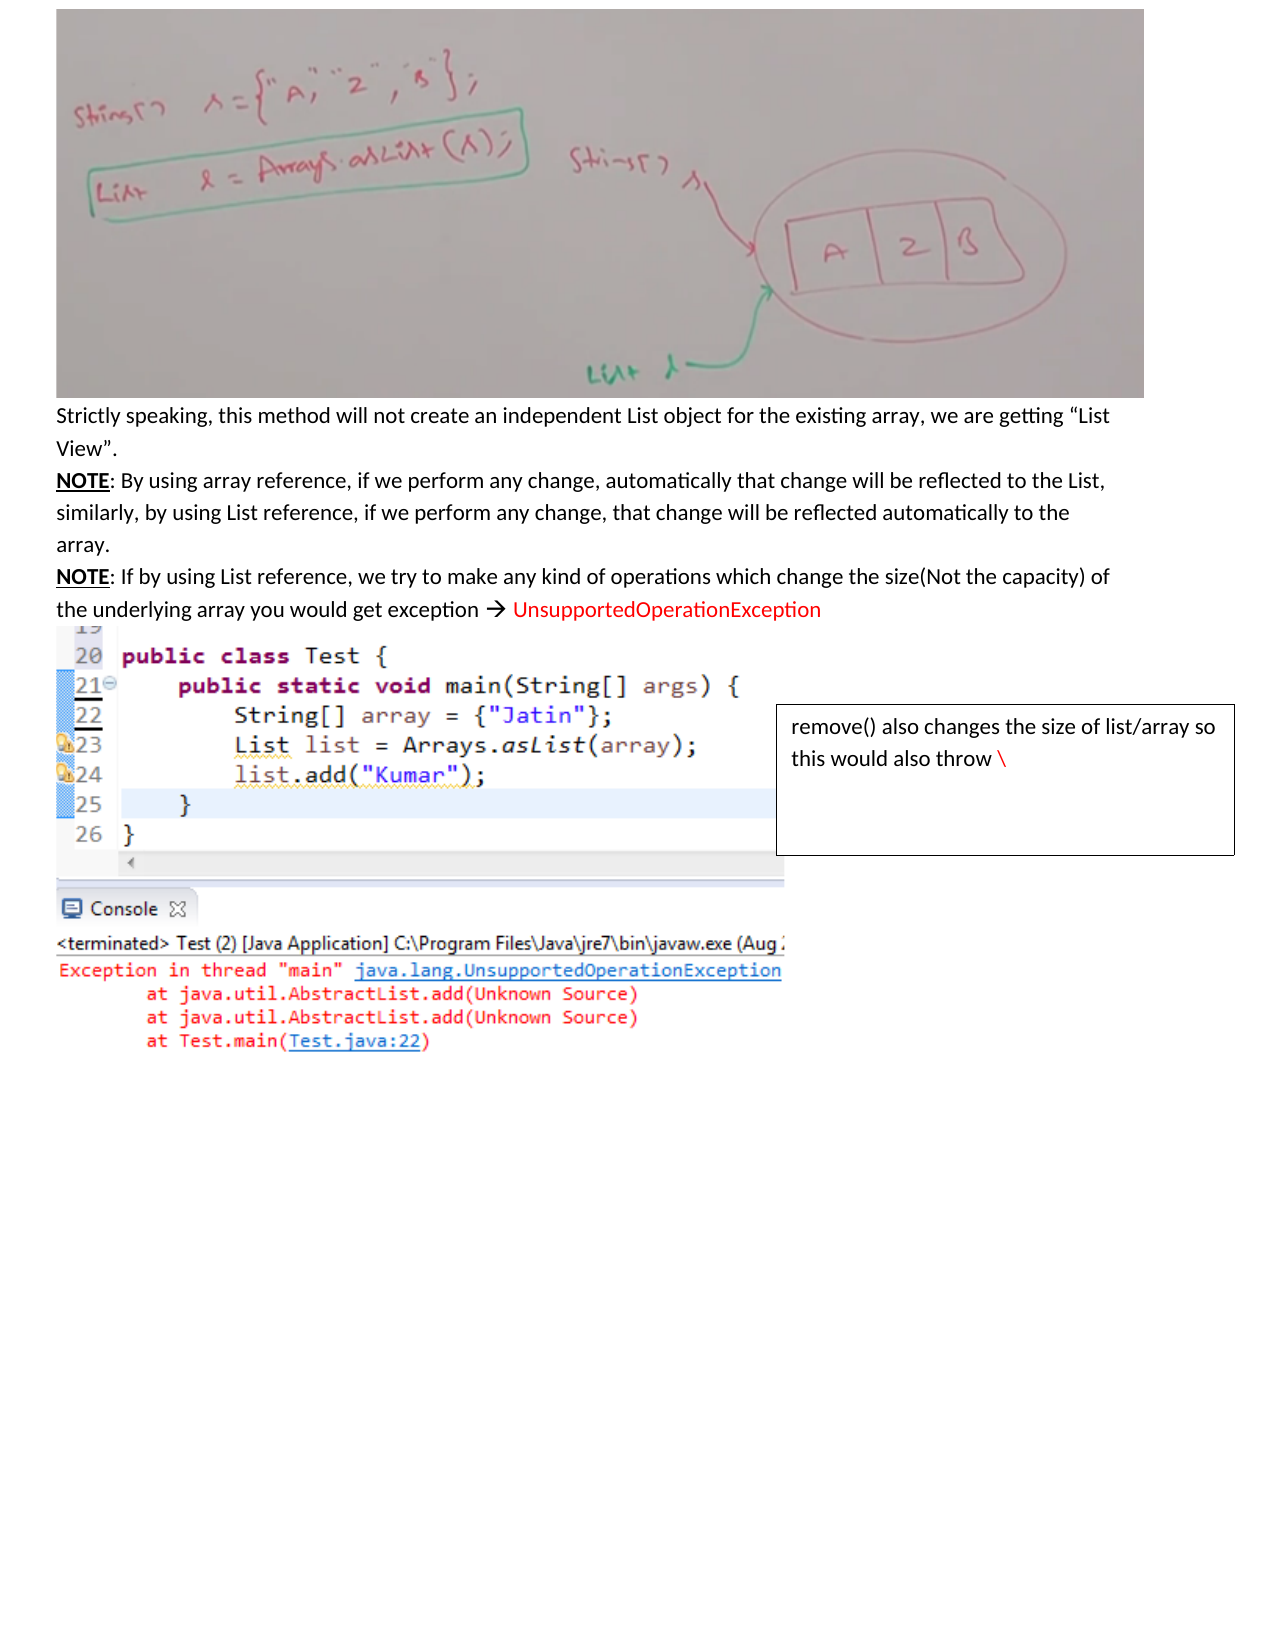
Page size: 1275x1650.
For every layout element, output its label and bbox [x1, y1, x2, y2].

picture [56, 9, 1144, 398]
list [19, 9, 1125, 1055]
picture [56, 626, 785, 1055]
